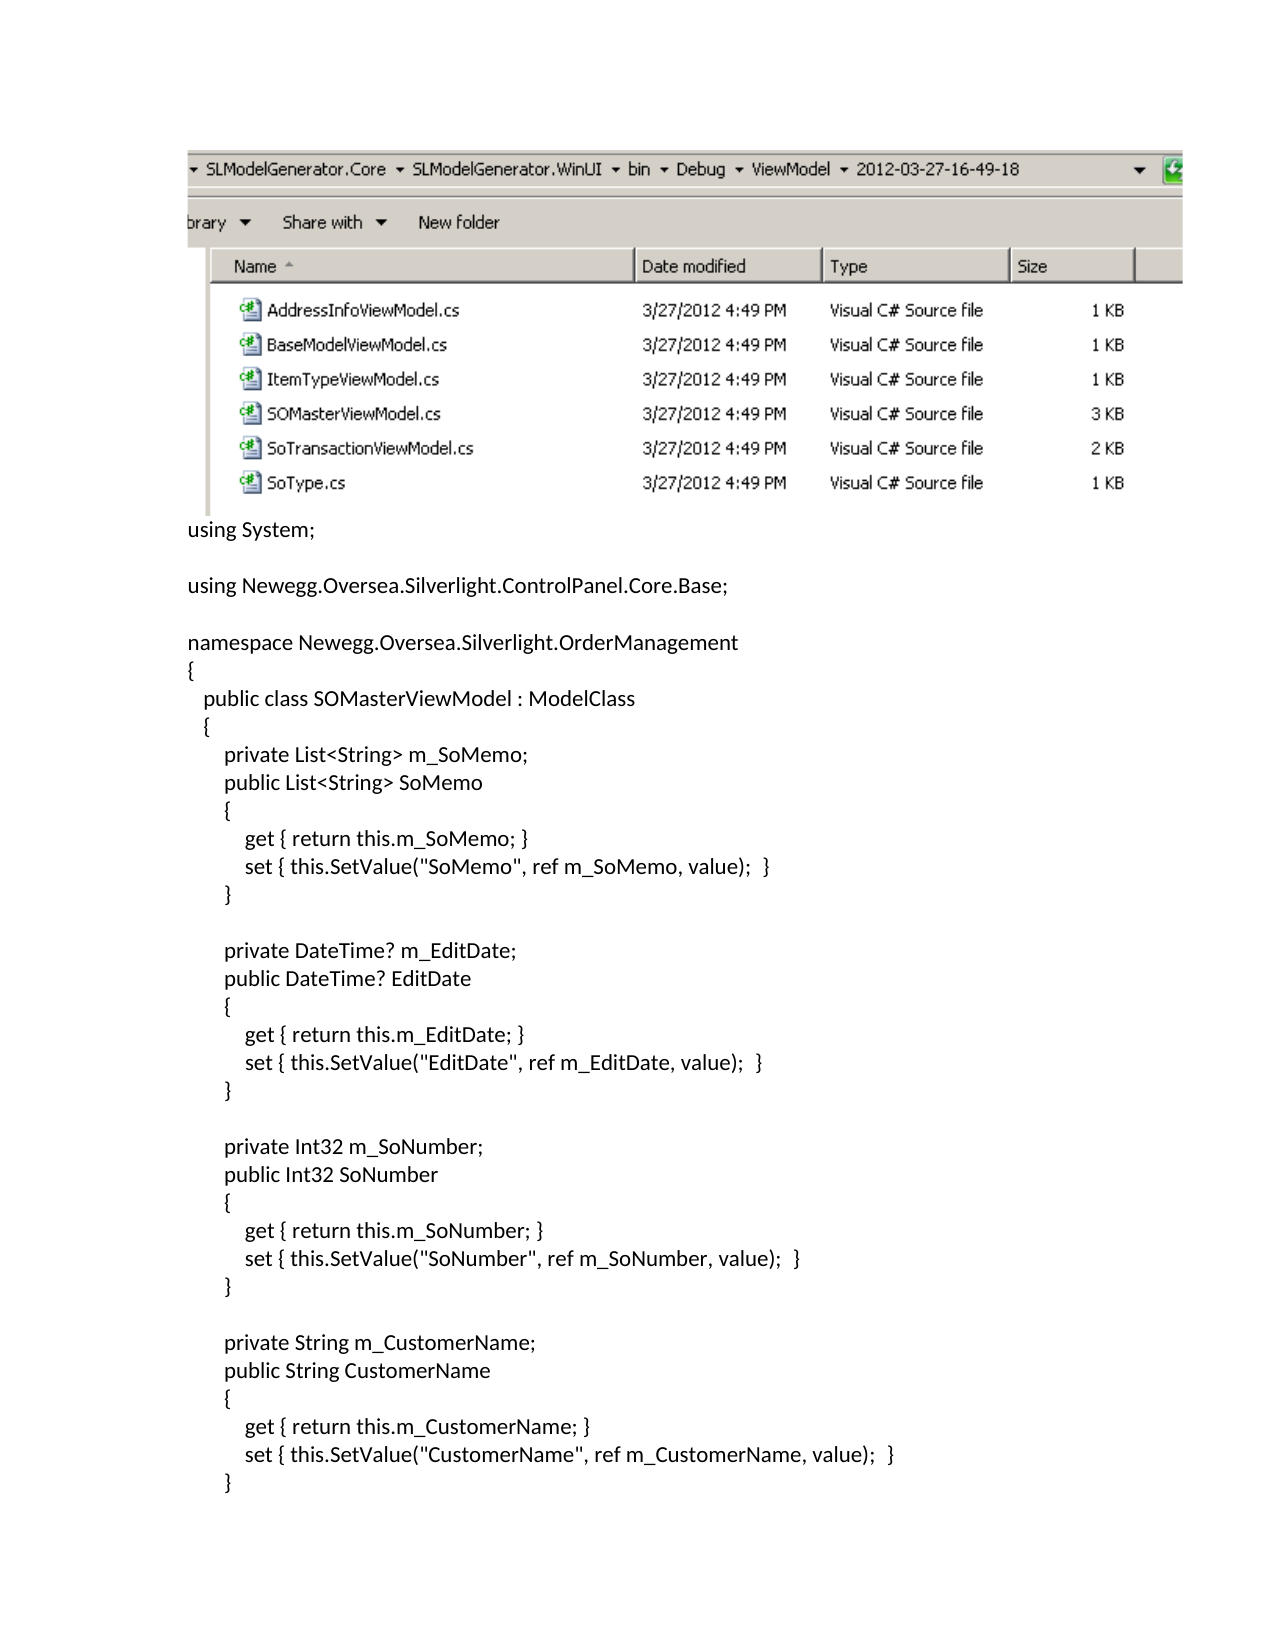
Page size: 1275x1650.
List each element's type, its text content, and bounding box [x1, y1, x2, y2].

text { [187, 992, 1087, 1020]
text private Int32 m_SoNumber; [187, 1132, 1087, 1160]
text } [187, 880, 1087, 908]
text public Int32 SoNumber [187, 1160, 1087, 1188]
text { [187, 656, 1087, 684]
text private DateTime? m_EditDate; [187, 936, 1087, 964]
text } [187, 1468, 1087, 1496]
text get { return this.m_SoNumber; } [187, 1216, 1087, 1244]
text } [187, 1076, 1087, 1104]
text } [187, 1272, 1087, 1300]
text { [187, 1384, 1087, 1412]
text set { this.SetValue("EditDate", ref m_EditDate, value); } [187, 1048, 1087, 1076]
picture [187, 150, 1183, 516]
text get { return this.m_EditDate; } [187, 1020, 1087, 1048]
text public DateTime? EditDate [187, 964, 1087, 992]
text get { return this.m_SoMemo; } [187, 824, 1087, 852]
text private String m_CustomerName; [187, 1328, 1087, 1356]
text namespace Newegg.Oversea.Silverlight.OrderManagement [187, 628, 1087, 656]
text get { return this.m_CustomerName; } [187, 1412, 1087, 1440]
text { [187, 712, 1087, 740]
text set { this.SetValue("SoMemo", ref m_SoMemo, value); } [187, 852, 1087, 880]
text using Newegg.Oversea.Silverlight.ControlPanel.Core.Base; [187, 572, 1087, 600]
text set { this.SetValue("CustomerName", ref m_CustomerName, value); } [187, 1440, 1087, 1468]
text public class SOMasterViewModel : ModelClass [187, 684, 1087, 712]
text set { this.SetValue("SoNumber", ref m_SoNumber, value); } [187, 1244, 1087, 1272]
text private List<String> m_SoMemo; [187, 740, 1087, 768]
text { [187, 1188, 1087, 1216]
text public List<String> SoMemo [187, 768, 1087, 796]
text { [187, 796, 1087, 824]
text public String CustomerName [187, 1356, 1087, 1384]
text using System; [187, 516, 1087, 544]
